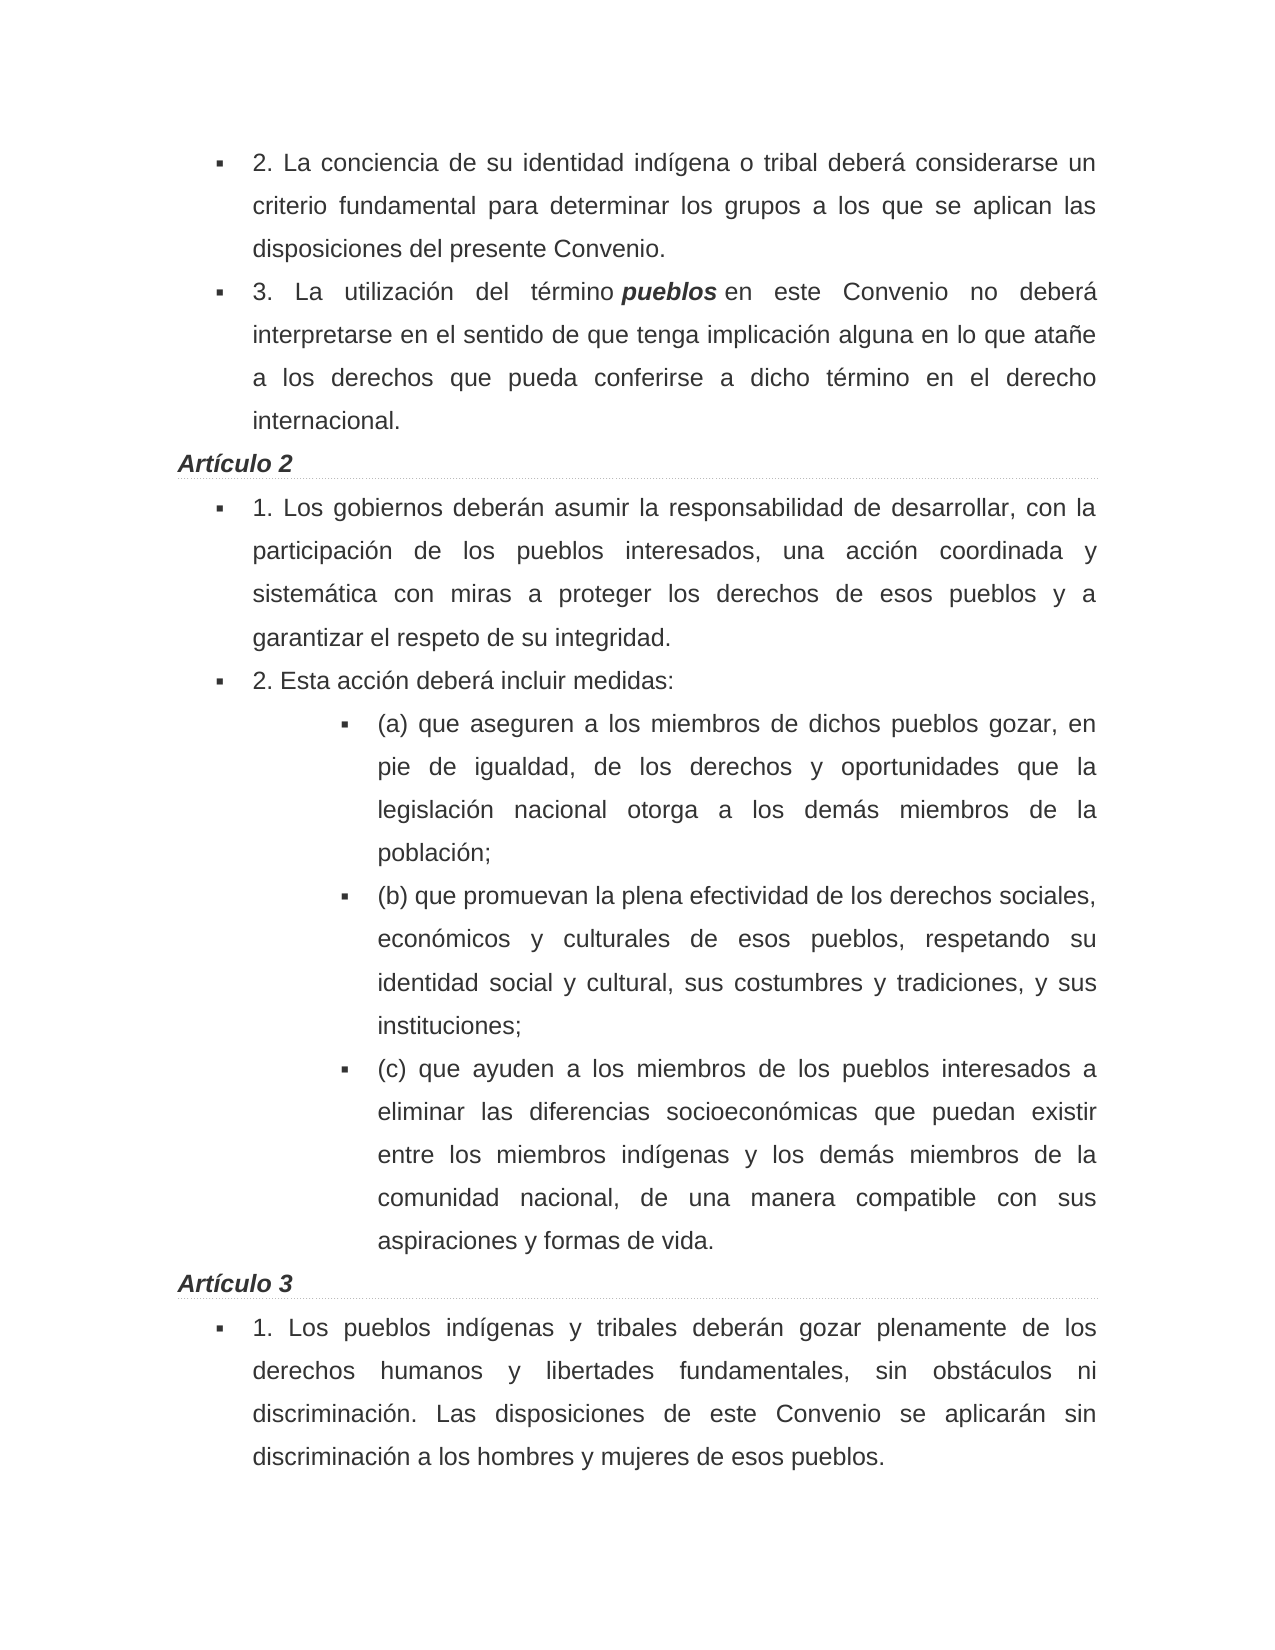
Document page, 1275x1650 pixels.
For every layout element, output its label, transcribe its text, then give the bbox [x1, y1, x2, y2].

list 2. Esta acción deberá incluir medidas: [215, 666, 1098, 694]
text Artículo 2 [177, 449, 1098, 479]
list (c) que ayuden a los miembros de los pueblos interesados a eliminar las diferencias socioeconómicas que puedan existir entre los miembros indígenas y los demás miembros de la comunidad nacional, de una manera compatible con sus aspiraciones y formas de vida. [340, 1054, 1098, 1255]
list 2. La conciencia de su identidad indígena o tribal deberá considerarse un criterio fundamental para determinar los grupos a los que se aplican las disposiciones del presente Convenio. [215, 148, 1098, 263]
list 3. La utilización del término pueblos en este Convenio no deberá interpretarse en el sentido de que tenga implicación alguna en lo que atañe a los derechos que pueda conferirse a dicho término en el derecho internacional. [215, 277, 1098, 435]
list (b) que promuevan la plena efectividad de los derechos sociales, económicos y culturales de esos pueblos, respetando su identidad social y cultural, sus costumbres y tradiciones, y sus instituciones; [340, 881, 1098, 1039]
list 1. Los gobiernos deberán asumir la responsabilidad de desarrollar, con la participación de los pueblos interesados, una acción coordinada y sistemática con miras a proteger los derechos de esos pueblos y a garantizar el respeto de su integridad. [215, 493, 1098, 651]
list 1. Los pueblos indígenas y tribales deberán gozar plenamente de los derechos humanos y libertades fundamentales, sin obstáculos ni discriminación. Las disposiciones de este Convenio se aplicarán sin discriminación a los hombres y mujeres de esos pueblos. [215, 1313, 1098, 1471]
text Artículo 3 [177, 1269, 1098, 1299]
list (a) que aseguren a los miembros de dichos pueblos gozar, en pie de igualdad, de los derechos y oportunidades que la legislación nacional otorga a los demás miembros de la población; [340, 709, 1098, 867]
